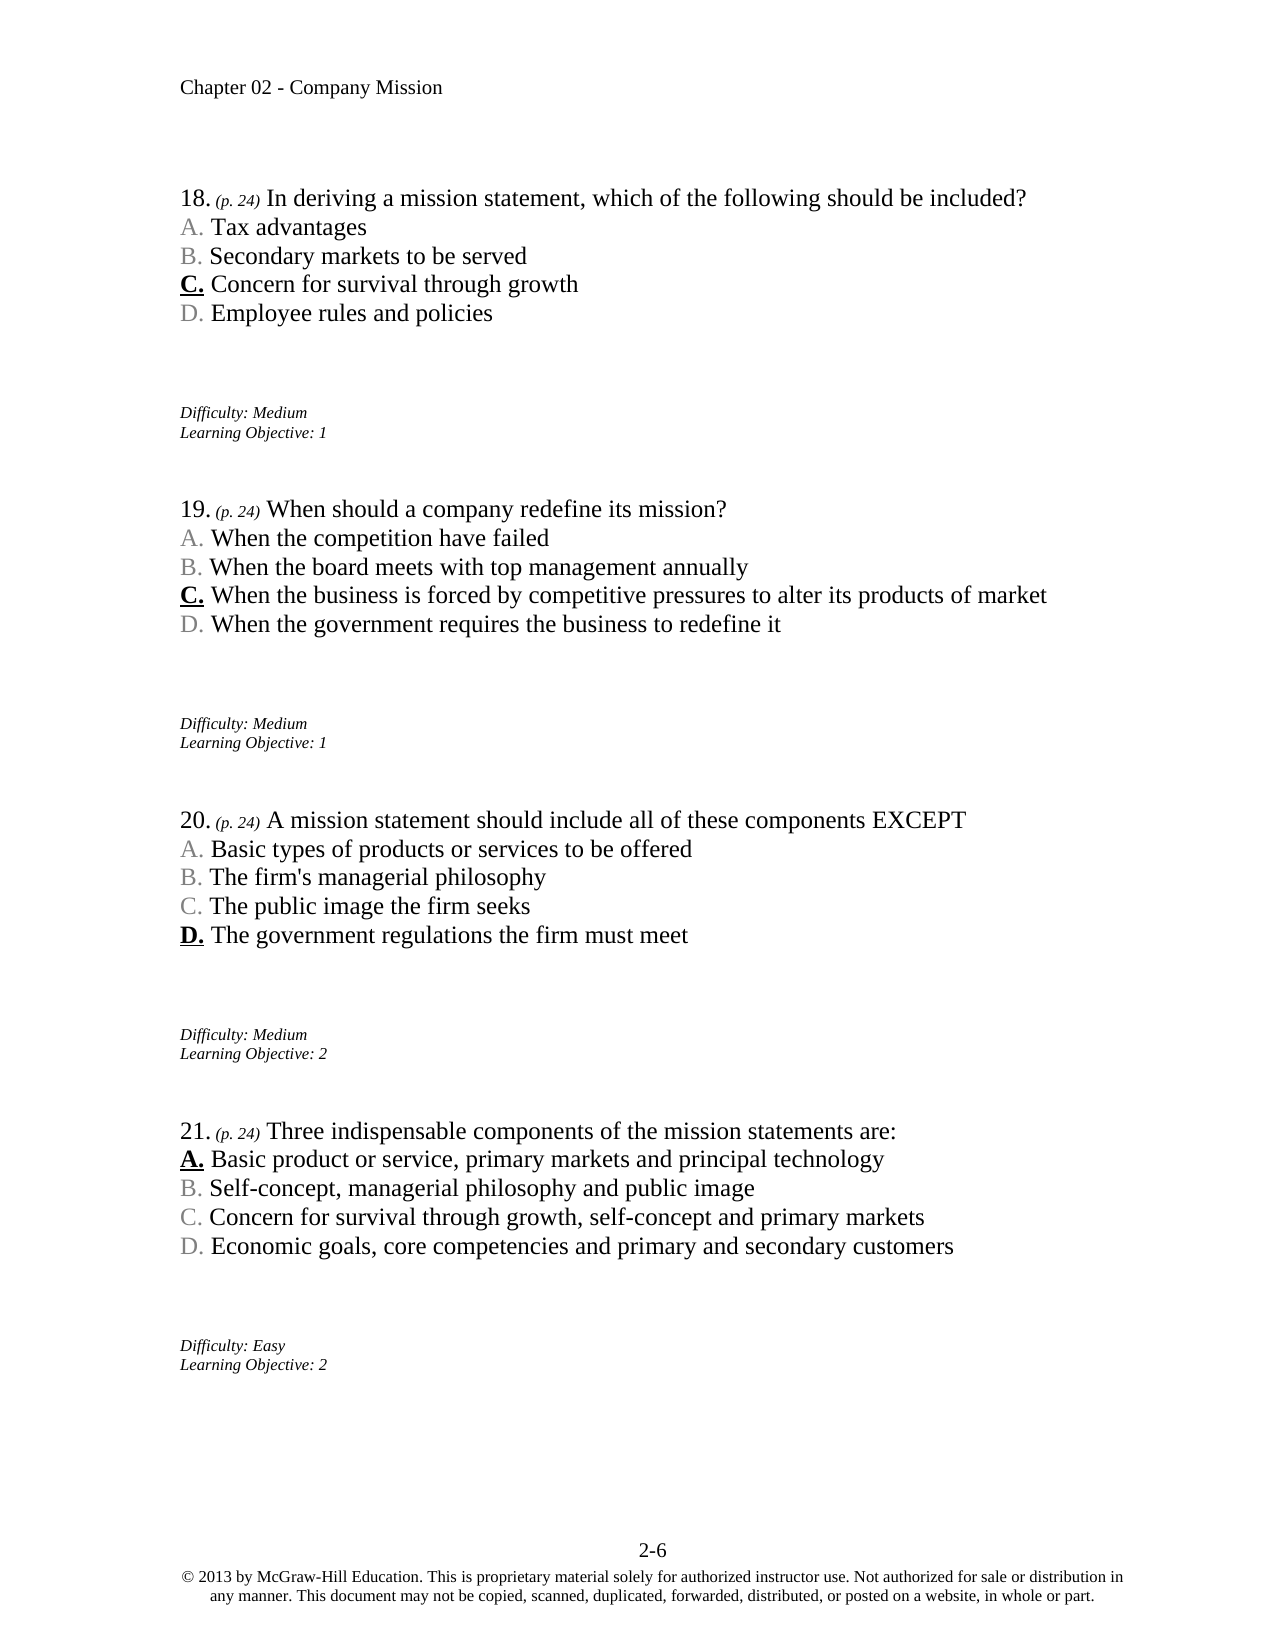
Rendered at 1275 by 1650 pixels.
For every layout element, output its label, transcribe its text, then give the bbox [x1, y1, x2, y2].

text 21. (p. 24) Three indispensable components of the mission statements are: A. Basic product or service, primary markets and principal technology B. Self-concept, managerial philosophy and public image C. Concern for survival through growth, self-concept and primary markets D. Economic goals, core competencies and primary and secondary customers [180, 1116, 1125, 1259]
text Difficulty: Easy Learning Objective: 2 [180, 1314, 1125, 1393]
text Difficulty: Medium Learning Objective: 1 [180, 382, 1125, 461]
text 18. (p. 24) In deriving a mission statement, which of the following should be included? A. Tax advantages B. Secondary markets to be served C. Concern for survival through growth D. Employee rules and policies [180, 183, 1125, 327]
text 19. (p. 24) When should a company redefine its mission? A. When the competition have failed B. When the board meets with top management annually C. When the business is forced by competitive pressures to alter its products of market D. When the government requires the business to redefine it [180, 494, 1125, 638]
text Difficulty: Medium Learning Objective: 2 [180, 1003, 1125, 1082]
text Difficulty: Medium Learning Objective: 1 [180, 693, 1125, 772]
text 20. (p. 24) A mission statement should include all of these components EXCEPT A. Basic types of products or services to be offered B. The firm's managerial philosophy C. The public image the firm seeks D. The government regulations the firm must meet [180, 805, 1125, 949]
